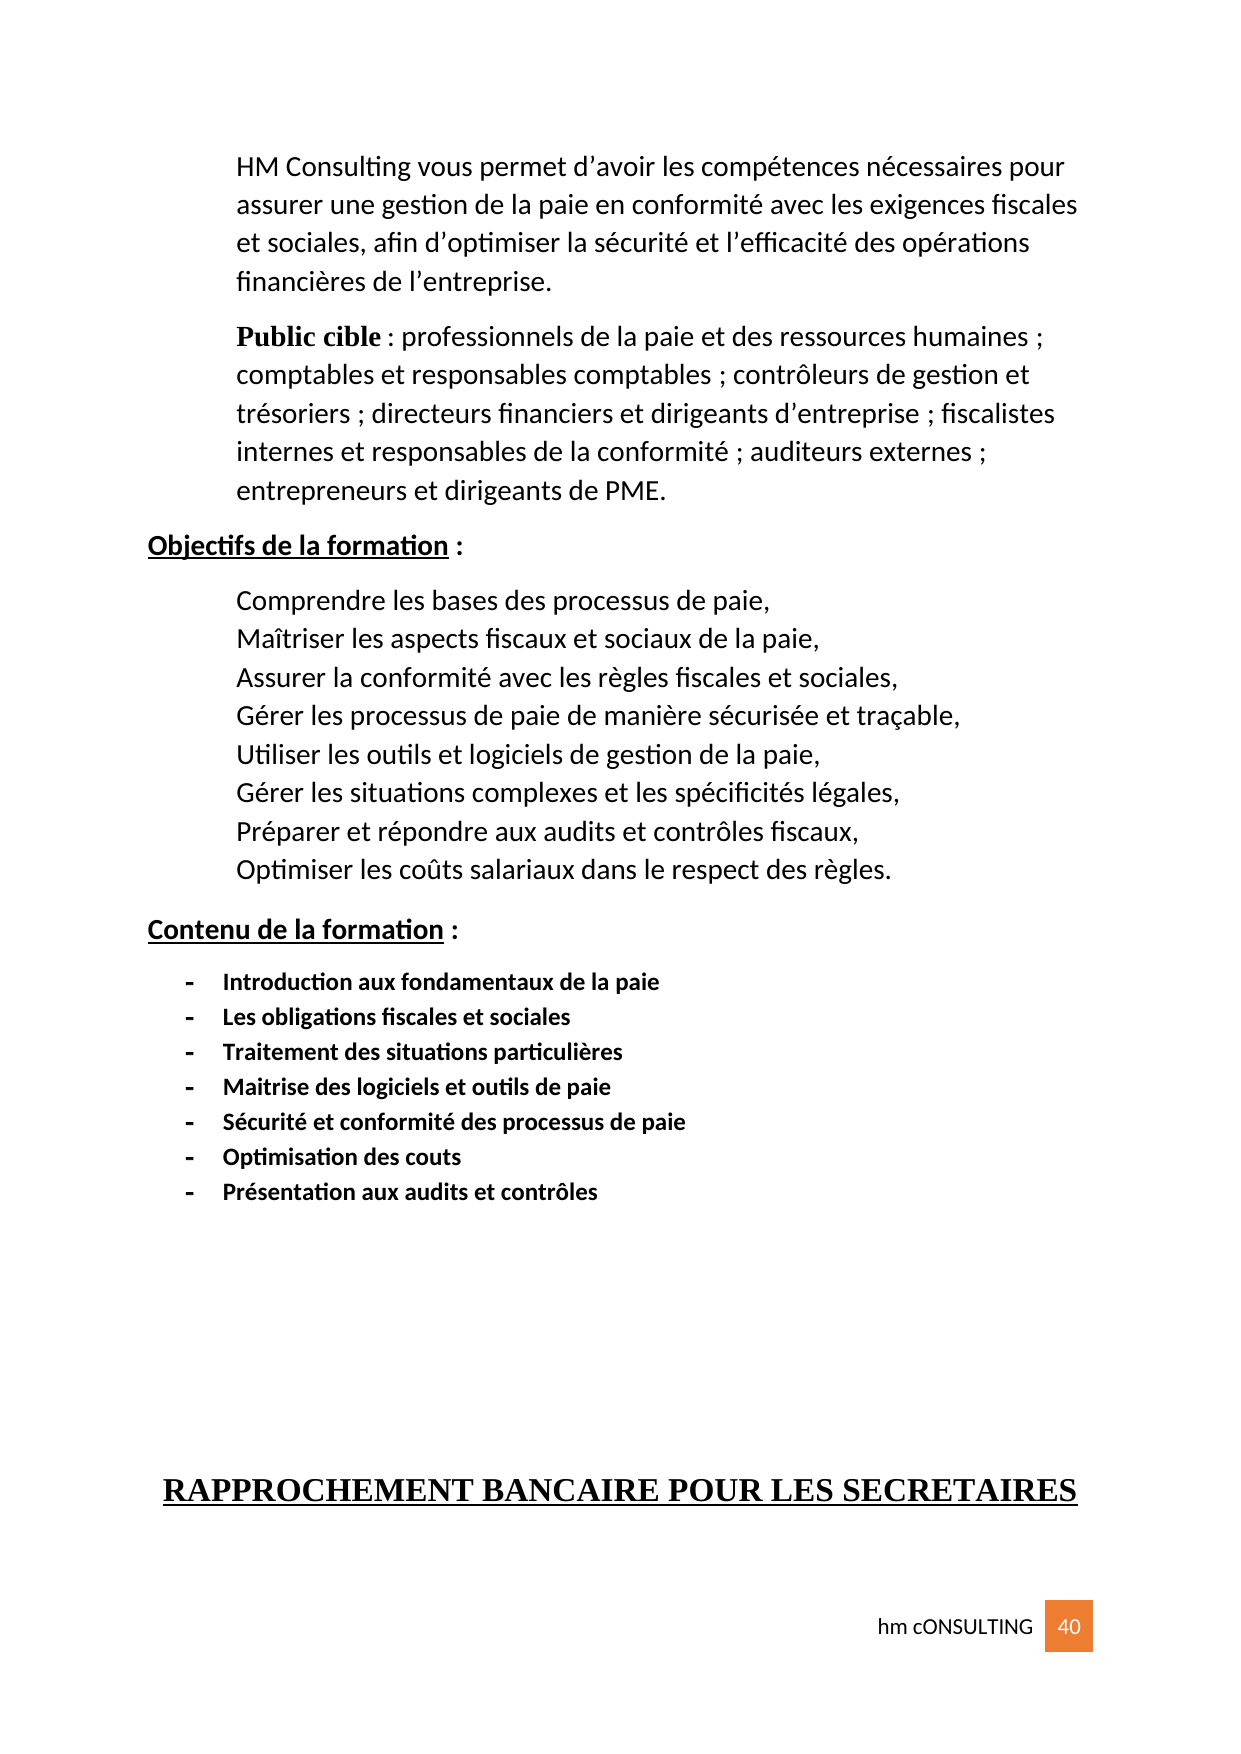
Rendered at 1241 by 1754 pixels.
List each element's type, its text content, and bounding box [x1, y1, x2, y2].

text Public cible : professionnels de la paie et des ressources humaines ; comptables et responsables comptables ; contrôleurs de gestion et trésoriers ; directeurs financiers et dirigeants d’entreprise ; fiscalistes internes et responsables de la conformité ; auditeurs externes ; entrepreneurs et dirigeants de PME. [236, 318, 1093, 507]
text Préparer et répondre aux audits et contrôles fiscaux, [236, 813, 1093, 848]
text RAPPROCHEMENT BANCAIRE POUR LES SECRETAIRES [148, 1471, 1093, 1509]
list Traitement des situations particulières [185, 1036, 1093, 1067]
text Gérer les situations complexes et les spécificités légales, [236, 774, 1093, 810]
text Objectifs de la formation : [148, 527, 1093, 562]
list Sécurité et conformité des processus de paie [185, 1106, 1093, 1137]
text Maîtriser les aspects fiscaux et sociaux de la paie, [236, 620, 1093, 656]
text Assurer la conformité avec les règles fiscales et sociales, [236, 659, 1093, 694]
text Contenu de la formation : [148, 911, 1093, 947]
list Les obligations fiscales et sociales [185, 1001, 1093, 1032]
text Gérer les processus de paie de manière sécurisée et traçable, [236, 697, 1093, 733]
list Présentation aux audits et contrôles [185, 1176, 1093, 1207]
text Comprendre les bases des processus de paie, [236, 582, 1093, 618]
list Introduction aux fondamentaux de la paie [185, 966, 1093, 997]
text Utiliser les outils et logiciels de gestion de la paie, [236, 736, 1093, 771]
text Optimiser les coûts salariaux dans le respect des règles. [236, 851, 1093, 887]
text HM Consulting vous permet d’avoir les compétences nécessaires pour assurer une gestion de la paie en conformité avec les exigences fiscales et sociales, afin d’optimiser la sécurité et l’efficacité des opérations financières de l’entreprise. [236, 148, 1093, 298]
list Maitrise des logiciels et outils de paie [185, 1071, 1093, 1102]
list Optimisation des couts [185, 1141, 1093, 1172]
